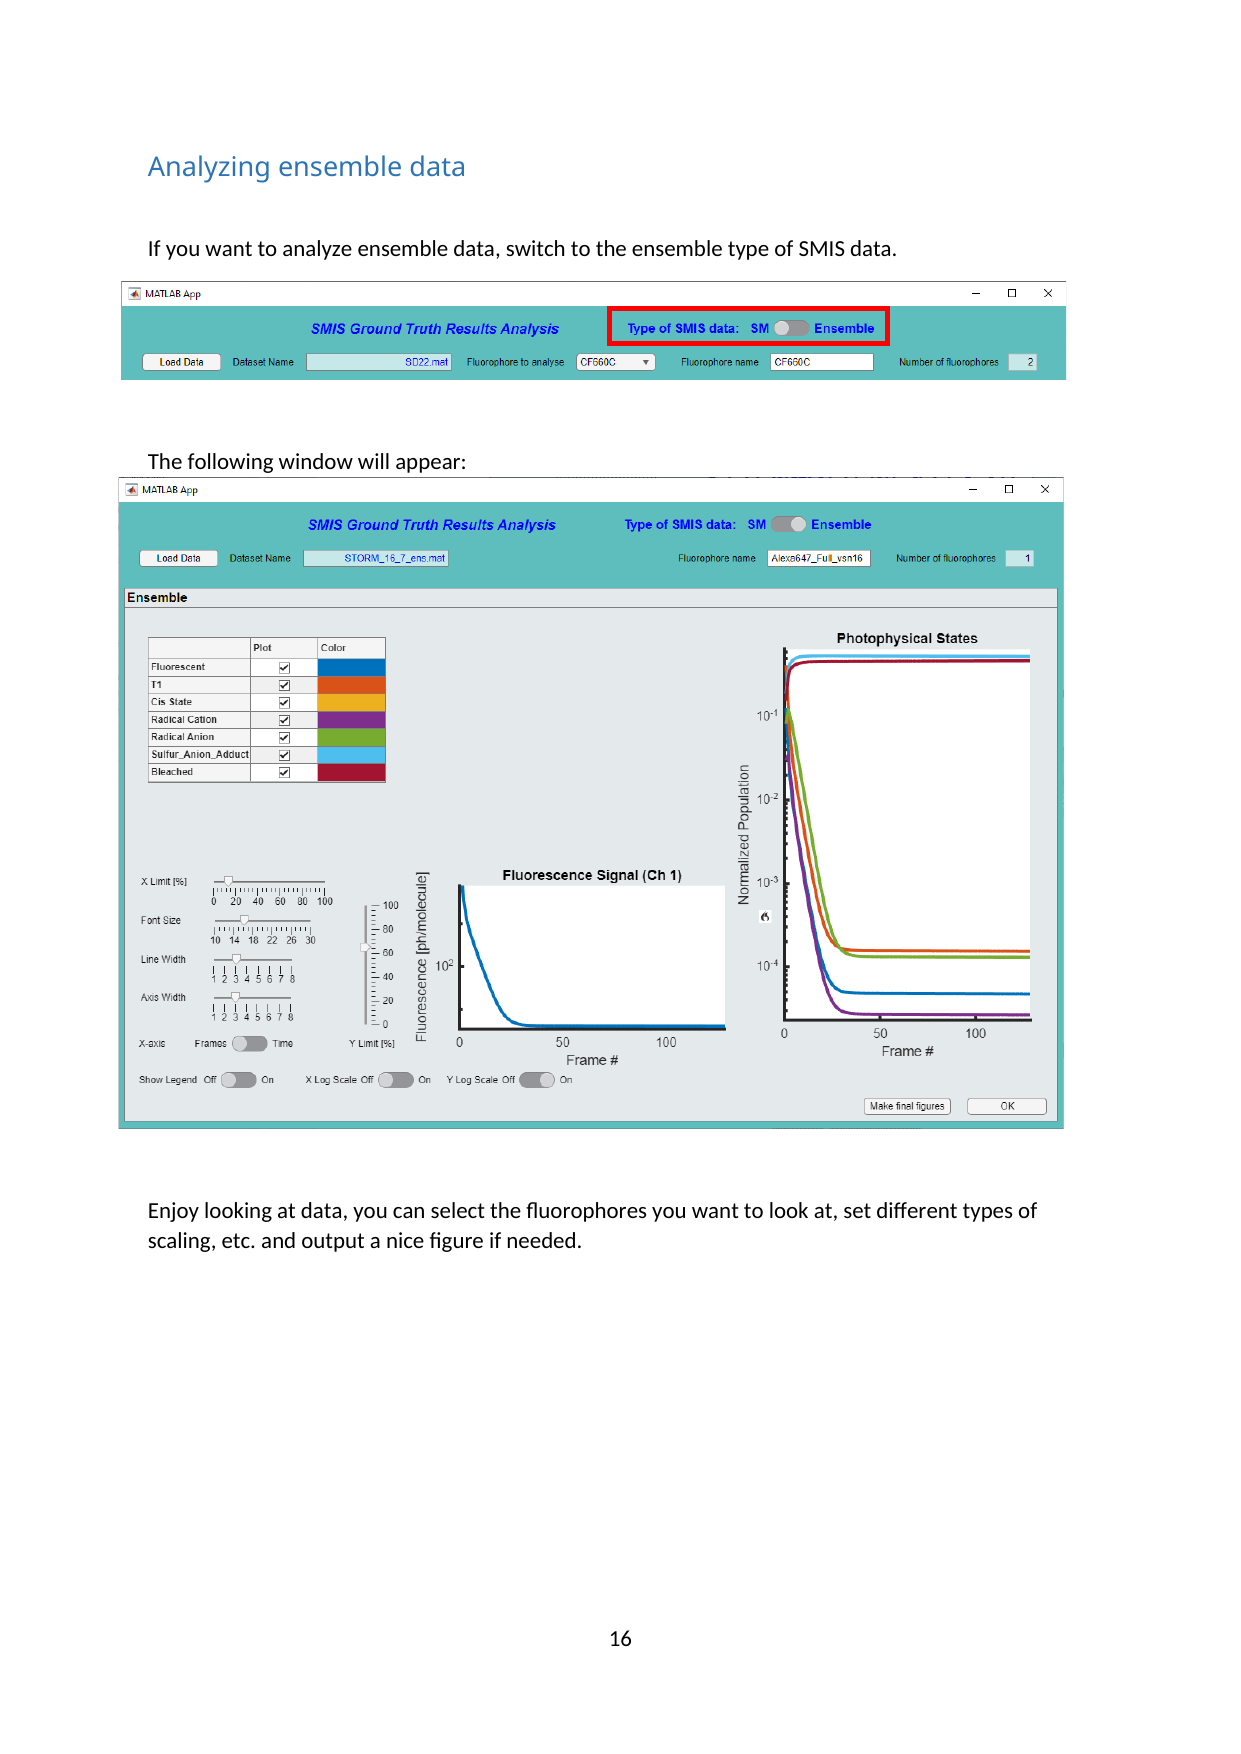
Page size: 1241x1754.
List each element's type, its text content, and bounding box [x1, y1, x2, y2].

text The following window will appear: [148, 447, 1093, 475]
text If you want to analyze ensemble data, switch to the ensemble type of SMIS data. [148, 234, 1093, 262]
picture [121, 281, 1067, 380]
picture [118, 477, 1064, 1129]
subtitle Analyzing ensemble data [148, 148, 1093, 184]
text Enjoy looking at data, you can select the fluorophores you want to look at, set different types of scaling, etc. and output a nice figure if needed. [148, 1196, 1093, 1254]
